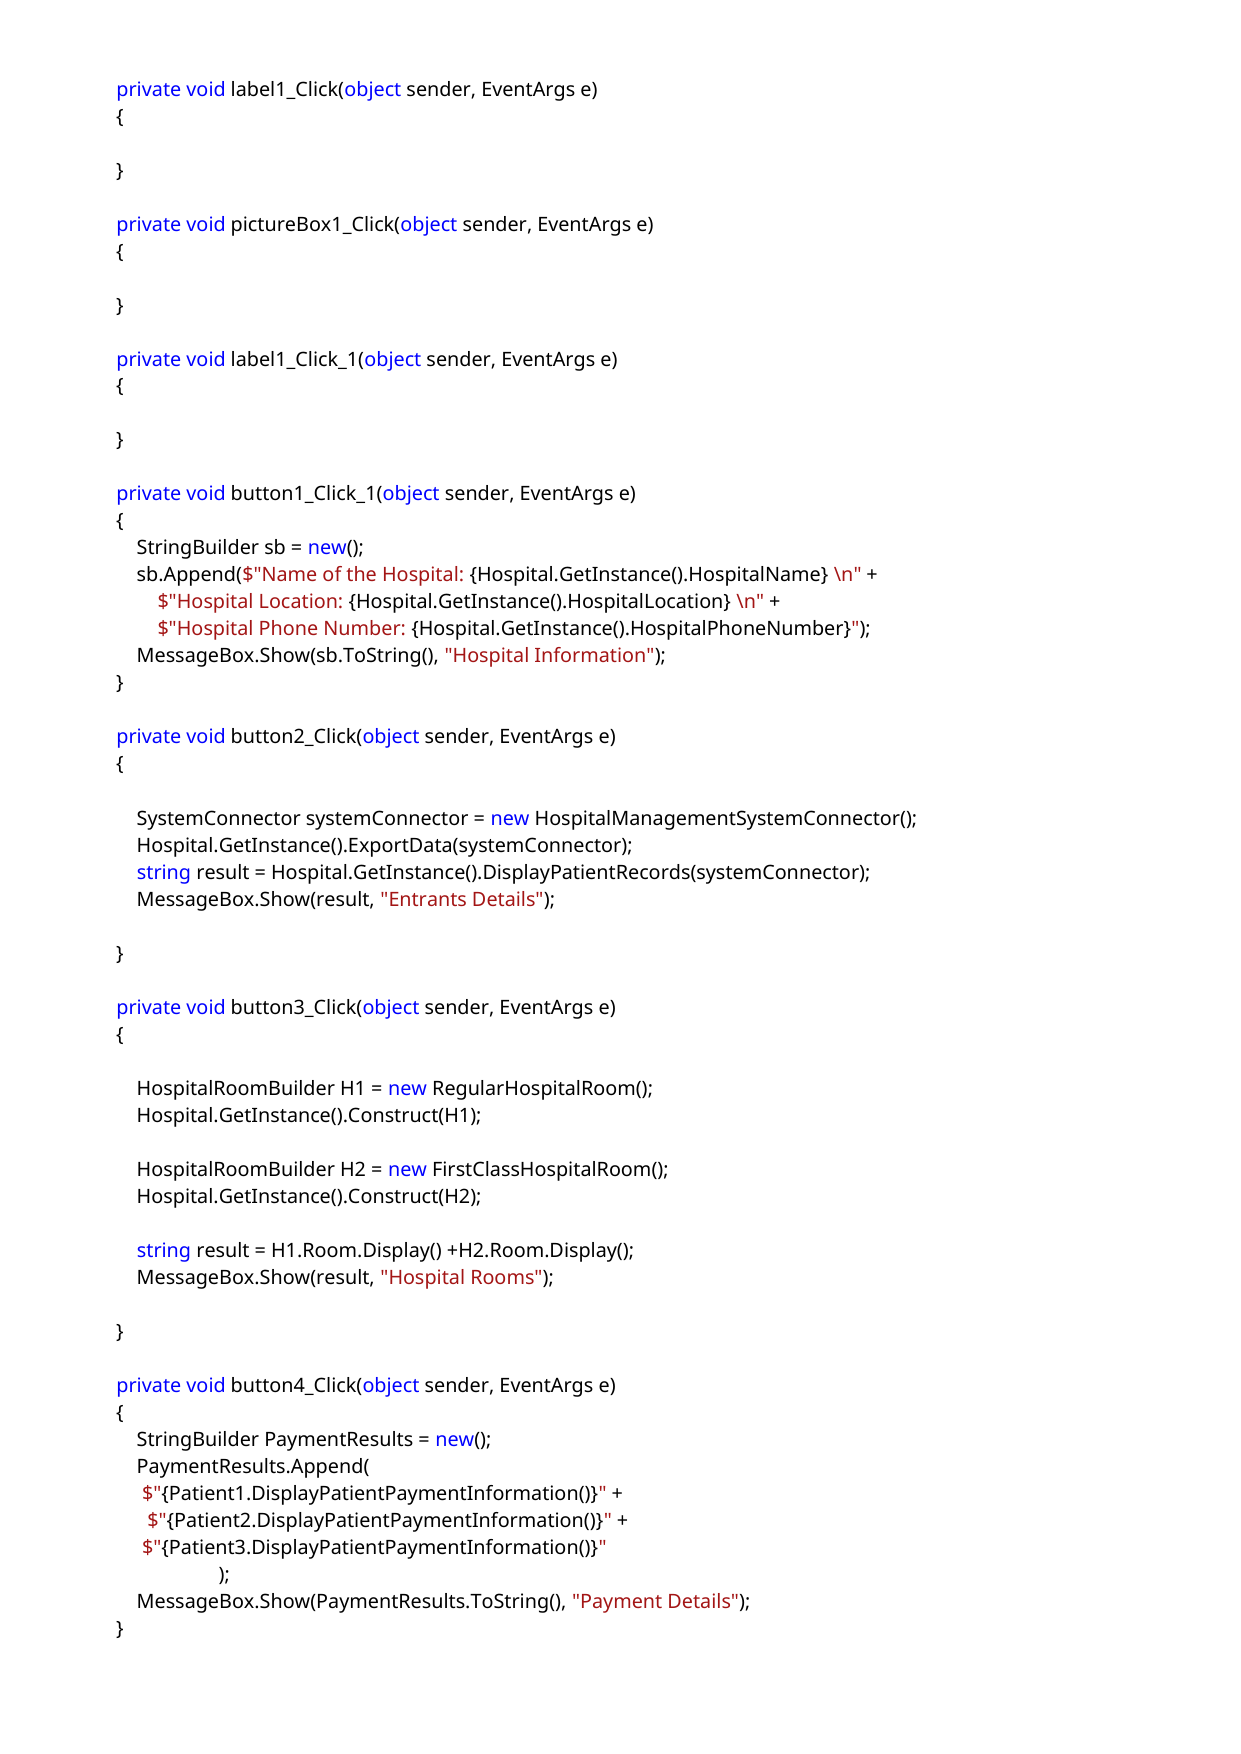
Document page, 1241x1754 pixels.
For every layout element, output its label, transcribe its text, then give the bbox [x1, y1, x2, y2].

text } [75, 291, 1165, 318]
text $"Hospital Phone Number: {Hospital.GetInstance().HospitalPhoneNumber}"); [75, 614, 1165, 642]
text } [75, 156, 1165, 183]
text private void button3_Click(object sender, EventArgs e) [75, 993, 1165, 1020]
text MessageBox.Show(result, "Entrants Details"); [75, 885, 1165, 912]
text sb.Append($"Name of the Hospital: {Hospital.GetInstance().HospitalName} \n" + [75, 561, 1165, 588]
text } [75, 1317, 1165, 1344]
text string result = Hospital.GetInstance().DisplayPatientRecords(systemConnector); [75, 858, 1165, 885]
text { [75, 749, 1165, 776]
text { [75, 1398, 1165, 1425]
text private void pictureBox1_Click(object sender, EventArgs e) [75, 210, 1165, 237]
text HospitalRoomBuilder H1 = new RegularHospitalRoom(); [75, 1074, 1165, 1101]
text private void label1_Click_1(object sender, EventArgs e) [75, 345, 1165, 372]
text { [75, 102, 1165, 129]
text SystemConnector systemConnector = new HospitalManagementSystemConnector(); [75, 804, 1165, 831]
text $"{Patient1.DisplayPatientPaymentInformation()}" + [75, 1479, 1165, 1506]
text { [75, 237, 1165, 264]
text $"{Patient2.DisplayPatientPaymentInformation()}" + [75, 1506, 1165, 1533]
text PaymentResults.Append( [75, 1452, 1165, 1479]
text $"{Patient3.DisplayPatientPaymentInformation()}" [75, 1533, 1165, 1560]
text } [75, 426, 1165, 453]
text Hospital.GetInstance().Construct(H1); [75, 1101, 1165, 1128]
text Hospital.GetInstance().ExportData(systemConnector); [75, 831, 1165, 858]
text } [75, 939, 1165, 966]
text string result = H1.Room.Display() +H2.Room.Display(); [75, 1236, 1165, 1263]
text { [75, 507, 1165, 534]
text } [75, 668, 1165, 696]
text private void label1_Click(object sender, EventArgs e) [75, 75, 1165, 102]
text MessageBox.Show(PaymentResults.ToString(), "Payment Details"); [75, 1587, 1165, 1614]
text { [75, 372, 1165, 399]
text { [75, 1020, 1165, 1047]
text HospitalRoomBuilder H2 = new FirstClassHospitalRoom(); [75, 1155, 1165, 1182]
text MessageBox.Show(result, "Hospital Rooms"); [75, 1263, 1165, 1290]
text ); [75, 1560, 1165, 1587]
text private void button1_Click_1(object sender, EventArgs e) [75, 480, 1165, 507]
text MessageBox.Show(sb.ToString(), "Hospital Information"); [75, 642, 1165, 668]
text StringBuilder PaymentResults = new(); [75, 1425, 1165, 1452]
text } [75, 1614, 1165, 1641]
text StringBuilder sb = new(); [75, 534, 1165, 561]
text Hospital.GetInstance().Construct(H2); [75, 1182, 1165, 1209]
text private void button4_Click(object sender, EventArgs e) [75, 1371, 1165, 1398]
text private void button2_Click(object sender, EventArgs e) [75, 722, 1165, 749]
text $"Hospital Location: {Hospital.GetInstance().HospitalLocation} \n" + [75, 588, 1165, 614]
